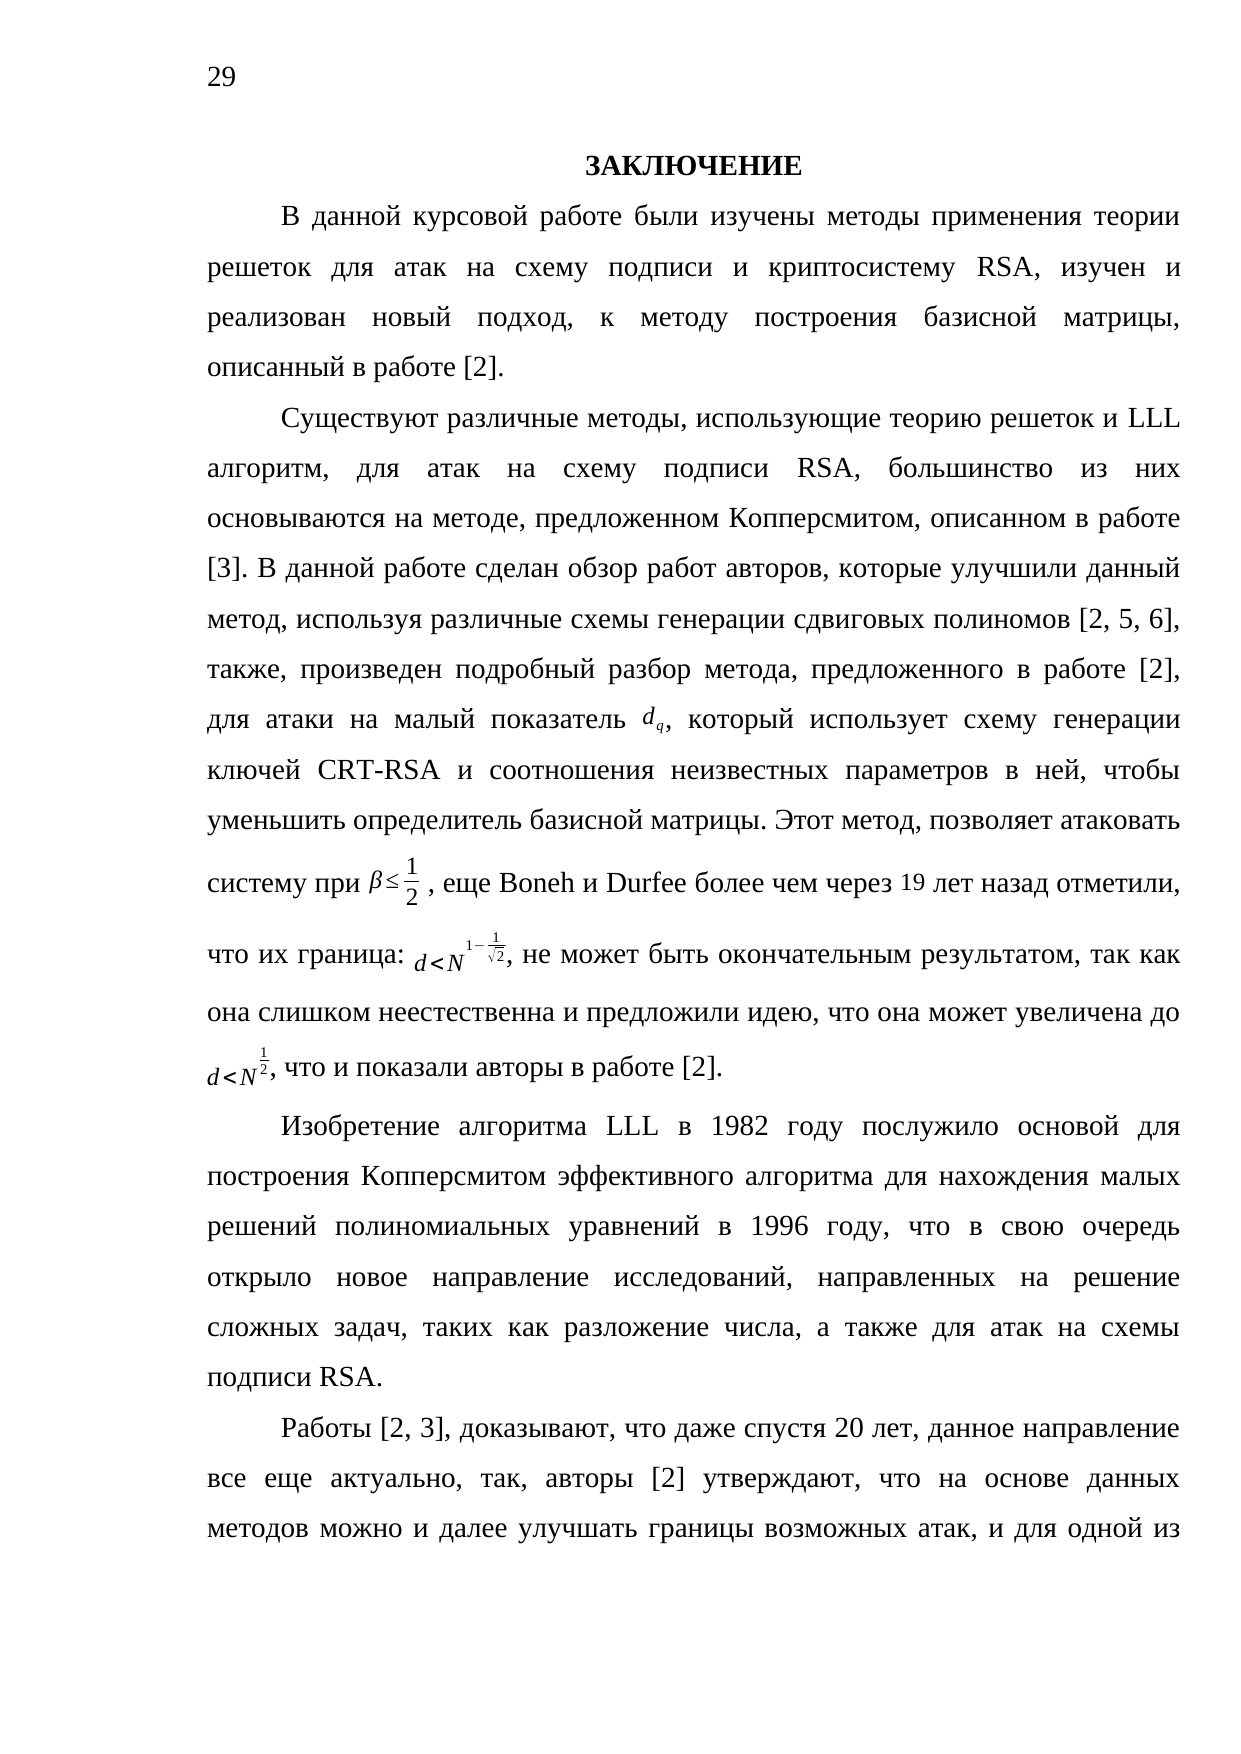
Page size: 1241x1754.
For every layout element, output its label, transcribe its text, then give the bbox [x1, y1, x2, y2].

text Существуют различные методы, использующие теорию решеток и LLL алгоритм, для атак на схему подписи RSA, большинство из них основываются на методе, предложенном Копперсмитом, описанном в работе [3]. В данной работе сделан обзор работ авторов, которые улучшили данный метод, используя различные схемы генерации сдвиговых полиномов [2, 5, 6], также, произведен подробный разбор метода, предложенного в работе [2], для атаки на малый показатель , который использует схему генерации ключей CRT-RSA и соотношения неизвестных параметров в ней, чтобы уменьшить определитель базисной матрицы. Этот метод, позволяет атаковать систему при , еще Boneh и Durfee более чем через лет назад отметили, что их граница: , не может быть окончательным результатом, так как она слишком неестественна и предложили идею, что она может увеличена до , что и показали авторы в работе [2]. [207, 400, 1181, 1091]
text Изобретение алгоритма LLL в 1982 году послужило основой для построения Копперсмитом эффективного алгоритма для нахождения малых решений полиномиальных уравнений в 1996 году, что в свою очередь открыло новое направление исследований, направленных на решение сложных задач, таких как разложение числа, а также для атак на схемы подписи RSA. [207, 1108, 1181, 1393]
text В данной курсовой работе были изучены методы применения теории решеток для атак на схему подписи и криптосистему RSA, изучен и реализован новый подход, к методу построения базисной матрицы, описанный в работе [2]. [207, 198, 1181, 383]
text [207, 1410, 1181, 1544]
subtitle ЗАКЛЮЧЕНИЕ [207, 148, 1181, 182]
